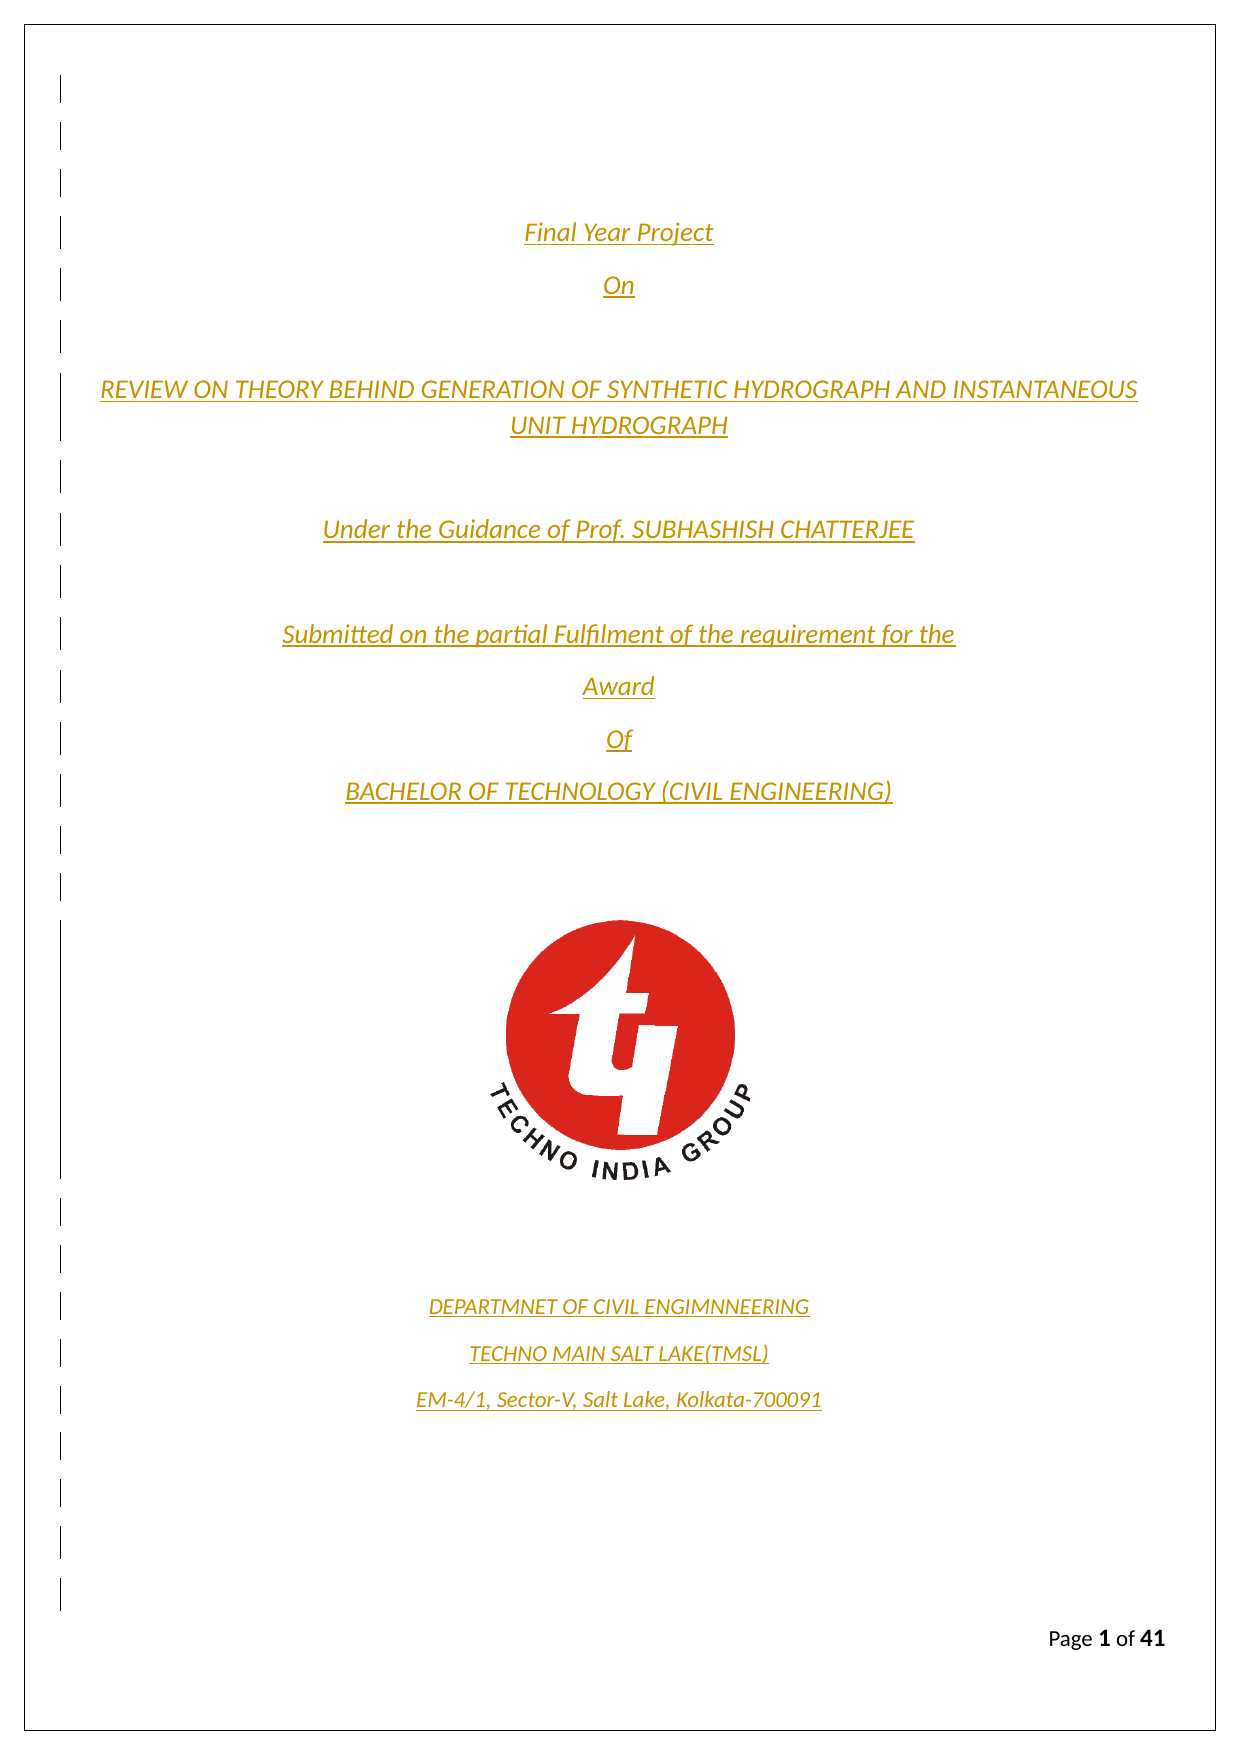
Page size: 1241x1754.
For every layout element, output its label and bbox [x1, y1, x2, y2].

picture [490, 920, 750, 1180]
